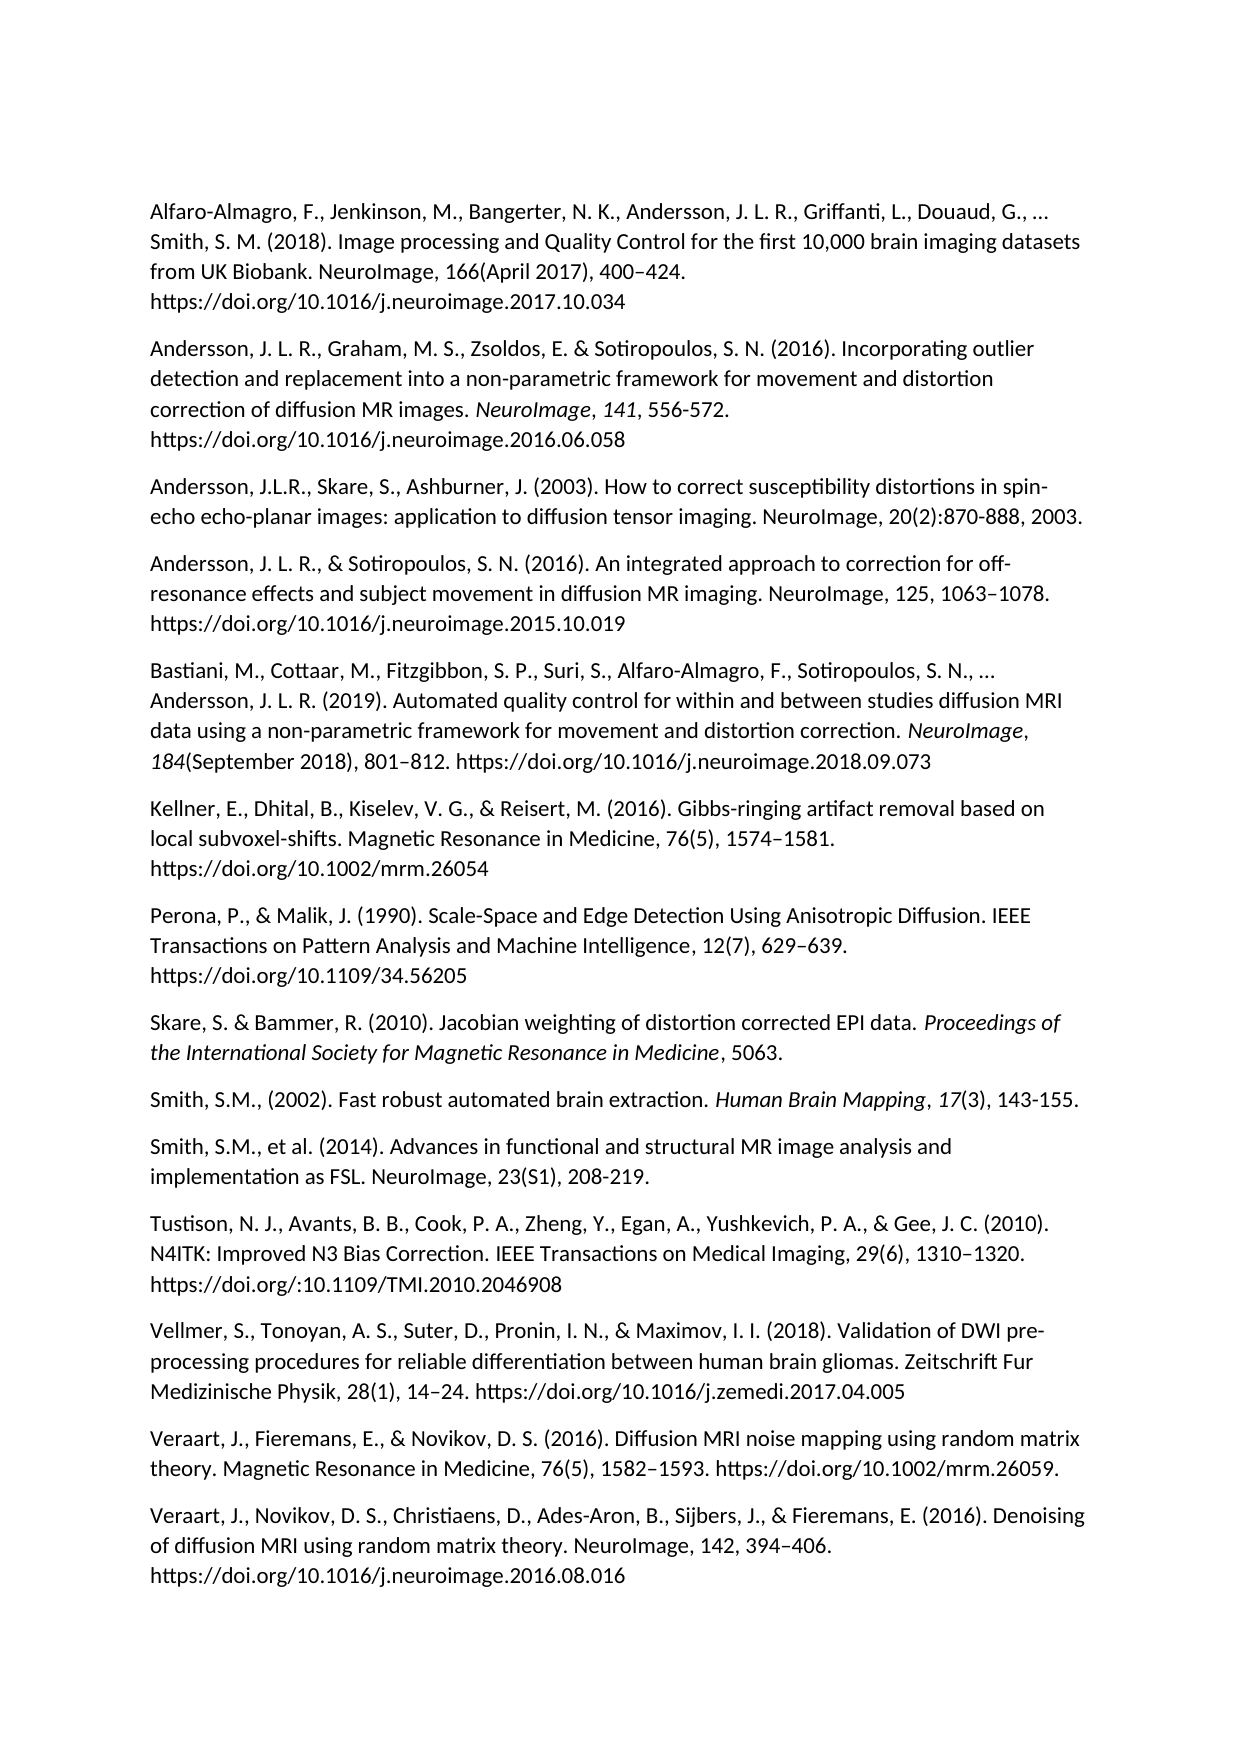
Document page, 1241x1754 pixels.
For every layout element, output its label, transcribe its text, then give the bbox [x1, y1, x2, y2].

text Vellmer, S., Tonoyan, A. S., Suter, D., Pronin, I. N., & Maximov, I. I. (2018). Validation of DWI pre-processing procedures for reliable differentiation between human brain gliomas. Zeitschrift Fur Medizinische Physik, 28(1), 14–24. https://doi.org/10.1016/j.zemedi.2017.04.005 [150, 1317, 1090, 1405]
text Alfaro-Almagro, F., Jenkinson, M., Bangerter, N. K., Andersson, J. L. R., Griffanti, L., Douaud, G., … Smith, S. M. (2018). Image processing and Quality Control for the first 10,000 brain imaging datasets from UK Biobank. NeuroImage, 166(April 2017), 400–424. https://doi.org/10.1016/j.neuroimage.2017.10.034 [150, 197, 1090, 316]
text Andersson, J. L. R., & Sotiropoulos, S. N. (2016). An integrated approach to correction for off-resonance effects and subject movement in diffusion MR imaging. NeuroImage, 125, 1063–1078. https://doi.org/10.1016/j.neuroimage.2015.10.019 [150, 549, 1090, 637]
text Tustison, N. J., Avants, B. B., Cook, P. A., Zheng, Y., Egan, A., Yushkevich, P. A., & Gee, J. C. (2010). N4ITK: Improved N3 Bias Correction. IEEE Transactions on Medical Imaging, 29(6), 1310–1320. https://doi.org/:10.1109/TMI.2010.2046908 [150, 1209, 1090, 1298]
text Smith, S.M., et al. (2014). Advances in functional and structural MR image analysis and implementation as FSL. NeuroImage, 23(S1), 208-219. [150, 1132, 1090, 1191]
text Veraart, J., Novikov, D. S., Christiaens, D., Ades-Aron, B., Sijbers, J., & Fieremans, E. (2016). Denoising of diffusion MRI using random matrix theory. NeuroImage, 142, 394–406. https://doi.org/10.1016/j.neuroimage.2016.08.016 [150, 1501, 1090, 1589]
text Kellner, E., Dhital, B., Kiselev, V. G., & Reisert, M. (2016). Gibbs-ringing artifact removal based on local subvoxel-shifts. Magnetic Resonance in Medicine, 76(5), 1574–1581. https://doi.org/10.1002/mrm.26054 [150, 794, 1090, 882]
text Smith, S.M., (2002). Fast robust automated brain extraction. Human Brain Mapping, 17(3), 143-155. [150, 1085, 1090, 1113]
text Skare, S. & Bammer, R. (2010). Jacobian weighting of distortion corrected EPI data. Proceedings of the International Society for Magnetic Resonance in Medicine, 5063. [150, 1008, 1090, 1067]
text Andersson, J.L.R., Skare, S., Ashburner, J. (2003). How to correct susceptibility distortions in spin-echo echo-planar images: application to diffusion tensor imaging. NeuroImage, 20(2):870-888, 2003. [150, 472, 1090, 530]
text Perona, P., & Malik, J. (1990). Scale-Space and Edge Detection Using Anisotropic Diffusion. IEEE Transactions on Pattern Analysis and Machine Intelligence, 12(7), 629–639. https://doi.org/10.1109/34.56205 [150, 901, 1090, 989]
text Bastiani, M., Cottaar, M., Fitzgibbon, S. P., Suri, S., Alfaro-Almagro, F., Sotiropoulos, S. N., … Andersson, J. L. R. (2019). Automated quality control for within and between studies diffusion MRI data using a non-parametric framework for movement and distortion correction. NeuroImage, 184(September 2018), 801–812. https://doi.org/10.1016/j.neuroimage.2018.09.073 [150, 656, 1090, 775]
text Andersson, J. L. R., Graham, M. S., Zsoldos, E. & Sotiropoulos, S. N. (2016). Incorporating outlier detection and replacement into a non-parametric framework for movement and distortion correction of diffusion MR images. NeuroImage, 141, 556-572. https://doi.org/10.1016/j.neuroimage.2016.06.058 [150, 334, 1090, 453]
text Veraart, J., Fieremans, E., & Novikov, D. S. (2016). Diffusion MRI noise mapping using random matrix theory. Magnetic Resonance in Medicine, 76(5), 1582–1593. https://doi.org/10.1002/mrm.26059. [150, 1424, 1090, 1482]
